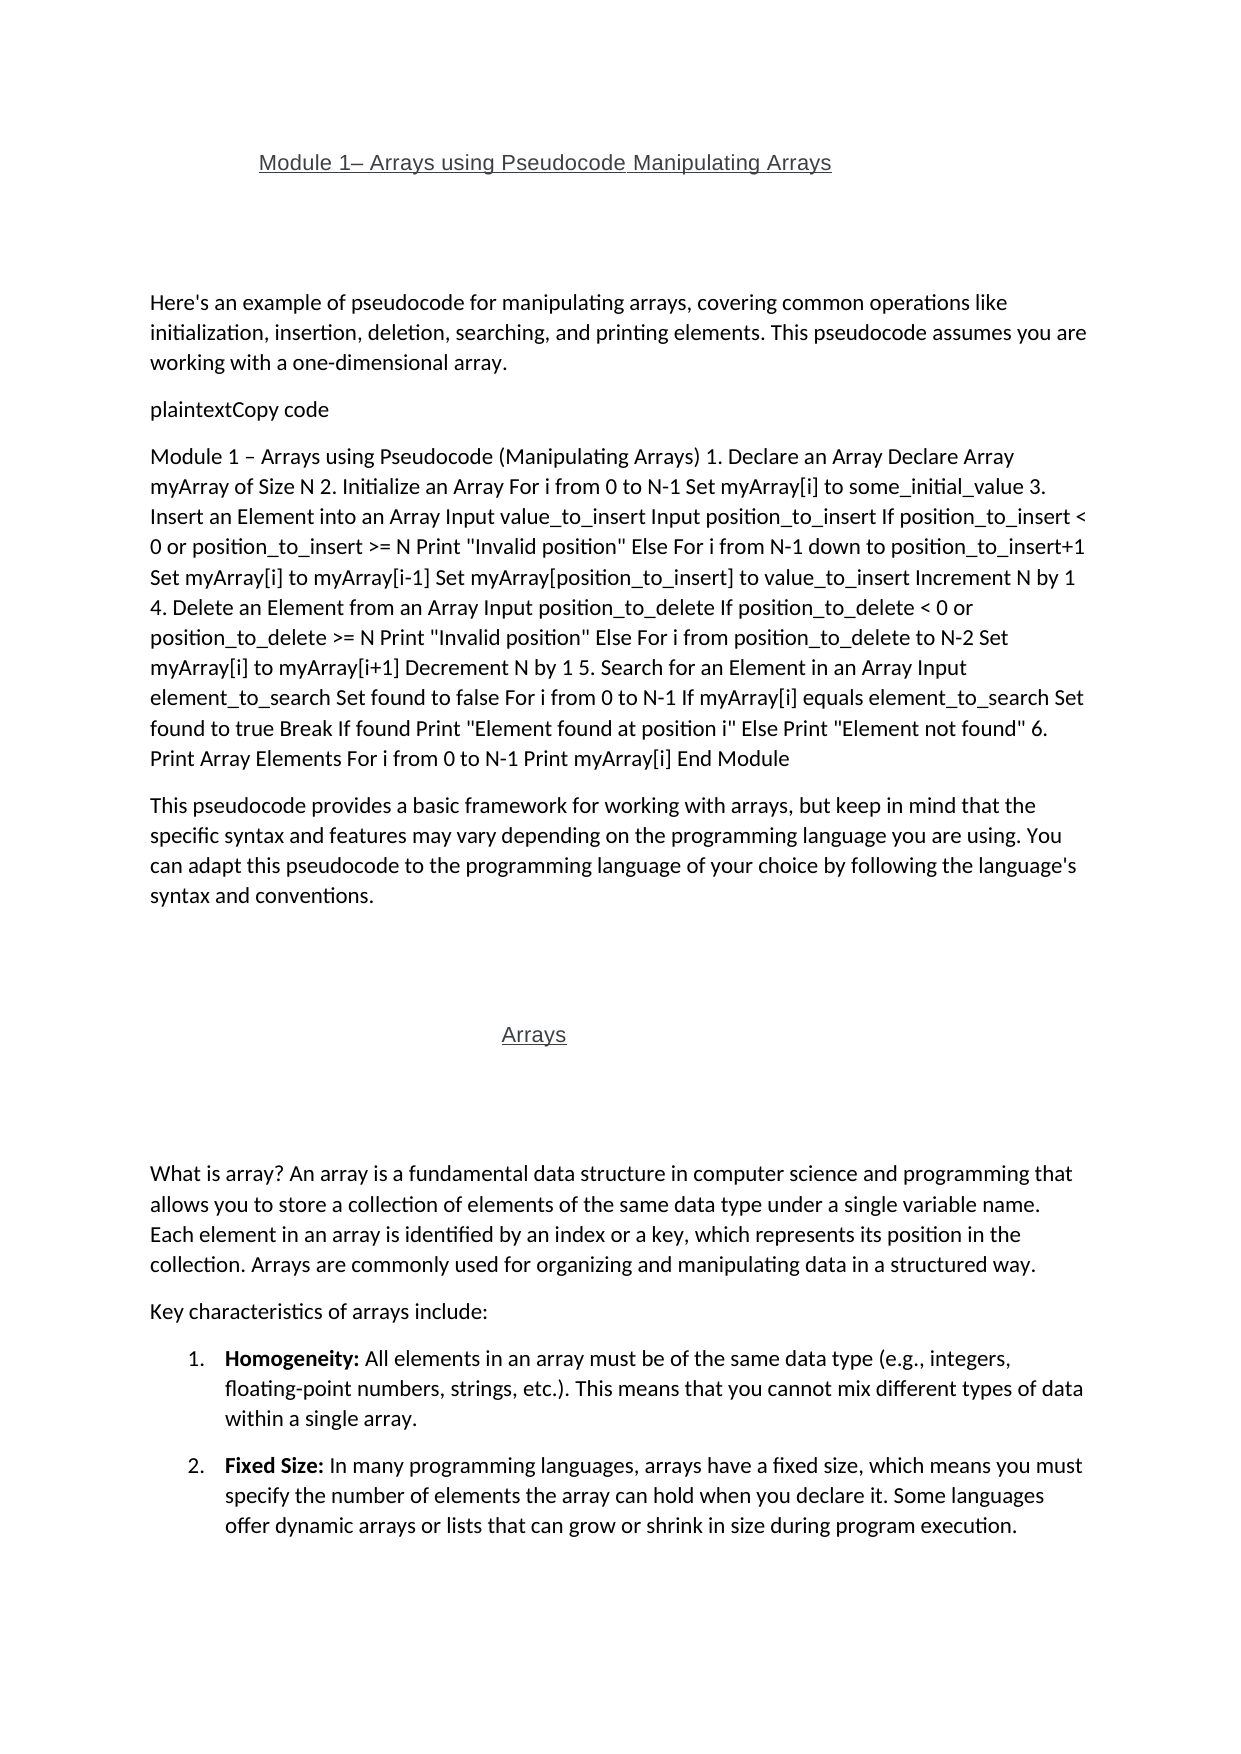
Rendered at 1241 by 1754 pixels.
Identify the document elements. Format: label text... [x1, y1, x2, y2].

text plaintextCopy code [150, 395, 1090, 423]
list Fixed Size: In many programming languages, arrays have a fixed size, which means you must specify the number of elements the array can hold when you declare it. Some languages offer dynamic arrays or lists that can grow or shrink in size during program execution. [187, 1451, 1090, 1540]
text Module 1– Arrays using Pseudocode Manipulating Arrays [150, 150, 1090, 175]
text Here's an example of pseudocode for manipulating arrays, covering common operations like initialization, insertion, deletion, searching, and printing elements. This pseudocode assumes you are working with a one-dimensional array. [150, 288, 1090, 376]
text This pseudocode provides a basic framework for working with arrays, but keep in mind that the specific syntax and features may vary depending on the programming language you are using. You can adapt this pseudocode to the programming language of your choice by following the language's syntax and conventions. [150, 791, 1090, 909]
text Arrays [150, 1022, 1090, 1047]
text Module 1 – Arrays using Pseudocode (Manipulating Arrays) 1. Declare an Array Declare Array myArray of Size N 2. Initialize an Array For i from 0 to N-1 Set myArray[i] to some_initial_value 3. Insert an Element into an Array Input value_to_insert Input position_to_insert If position_to_insert < 0 or position_to_insert >= N Print "Invalid position" Else For i from N-1 down to position_to_insert+1 Set myArray[i] to myArray[i-1] Set myArray[position_to_insert] to value_to_insert Increment N by 1 4. Delete an Element from an Array Input position_to_delete If position_to_delete < 0 or position_to_delete >= N Print "Invalid position" Else For i from position_to_delete to N-2 Set myArray[i] to myArray[i+1] Decrement N by 1 5. Search for an Element in an Array Input element_to_search Set found to false For i from 0 to N-1 If myArray[i] equals element_to_search Set found to true Break If found Print "Element found at position i" Else Print "Element not found" 6. Print Array Elements For i from 0 to N-1 Print myArray[i] End Module [150, 442, 1090, 772]
list Homogeneity: All elements in an array must be of the same data type (e.g., integers, floating-point numbers, strings, etc.). This means that you cannot mix different types of data within a single array. [187, 1344, 1090, 1432]
text Key characteristics of arrays include: [150, 1297, 1090, 1325]
text What is array? An array is a fundamental data structure in computer science and programming that allows you to store a collection of elements of the same data type under a single variable name. Each element in an array is identified by an index or a key, which represents its position in the collection. Arrays are commonly used for organizing and manipulating data in a structured way. [150, 1159, 1090, 1278]
